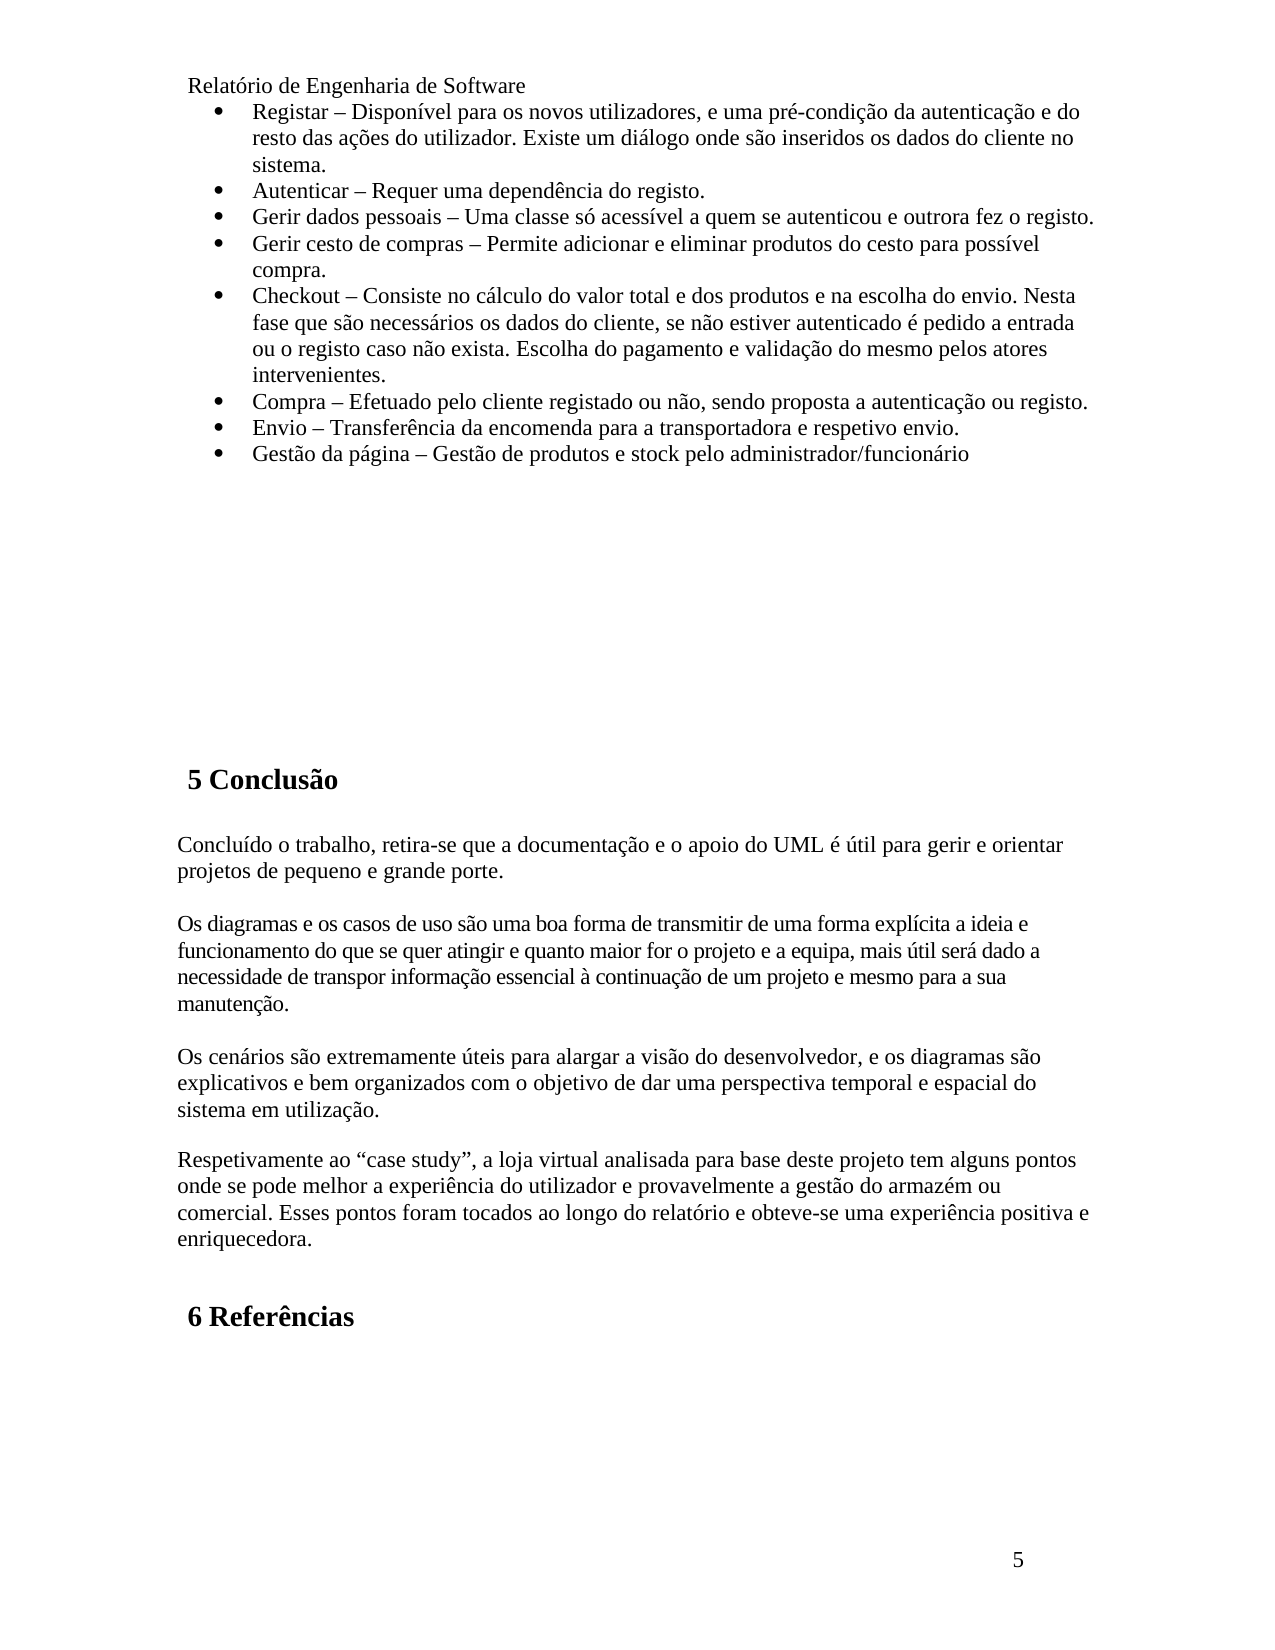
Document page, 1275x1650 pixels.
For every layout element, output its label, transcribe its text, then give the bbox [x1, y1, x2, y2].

list Gerir dados pessoais – Uma classe só acessível a quem se autenticou e outrora fez o registo. [214, 203, 1100, 230]
text Os cenários são extremamente úteis para alargar a visão do desenvolvedor, e os diagramas são explicativos e bem organizados com o objetivo de dar uma perspectiva temporal e espacial do sistema em utilização. [177, 1043, 1100, 1122]
list Checkout – Consiste no cálculo do valor total e dos produtos e na escolha do envio. Nesta fase que são necessários os dados do cliente, se não estiver autenticado é pedido a entrada ou o registo caso não exista. Escolha do pagamento e validação do mesmo pelos atores intervenientes. [214, 282, 1100, 388]
list Gestão da página – Gestão de produtos e stock pelo administrador/funcionário [214, 441, 1100, 467]
list Envio – Transferência da encomenda para a transportadora e respetivo envio. [214, 414, 1100, 441]
text Concluído o trabalho, retira-se que a documentação e o apoio do UML é útil para gerir e orientar projetos de pequeno e grande porte. [177, 831, 1100, 883]
subtitle Referências [187, 1299, 1100, 1333]
text Respetivamente ao “case study”, a loja virtual analisada para base deste projeto tem alguns pontos onde se pode melhor a experiência do utilizador e provavelmente a gestão do armazém ou comercial. Esses pontos foram tocados ao longo do relatório e obteve-se uma experiência positiva e enriquecedora. [177, 1146, 1100, 1252]
list Gerir cesto de compras – Permite adicionar e eliminar produtos do cesto para possível compra. [214, 230, 1100, 282]
text Os diagramas e os casos de uso são uma boa forma de transmitir de uma forma explícita a ideia e funcionamento do que se quer atingir e quanto maior for o projeto e a equipa, mais útil será dado a necessidade de transpor informação essencial à continuação de um projeto e mesmo para a sua manutenção. [177, 911, 1100, 1016]
subtitle Conclusão [187, 762, 1100, 796]
list Registar – Disponível para os novos utilizadores, e uma pré-condição da autenticação e do resto das ações do utilizador. Existe um diálogo onde são inseridos os dados do cliente no sistema. [214, 98, 1100, 177]
list Autenticar – Requer uma dependência do registo. [214, 177, 1100, 203]
list Compra – Efetuado pelo cliente registado ou não, sendo proposta a autenticação ou registo. [214, 388, 1100, 414]
